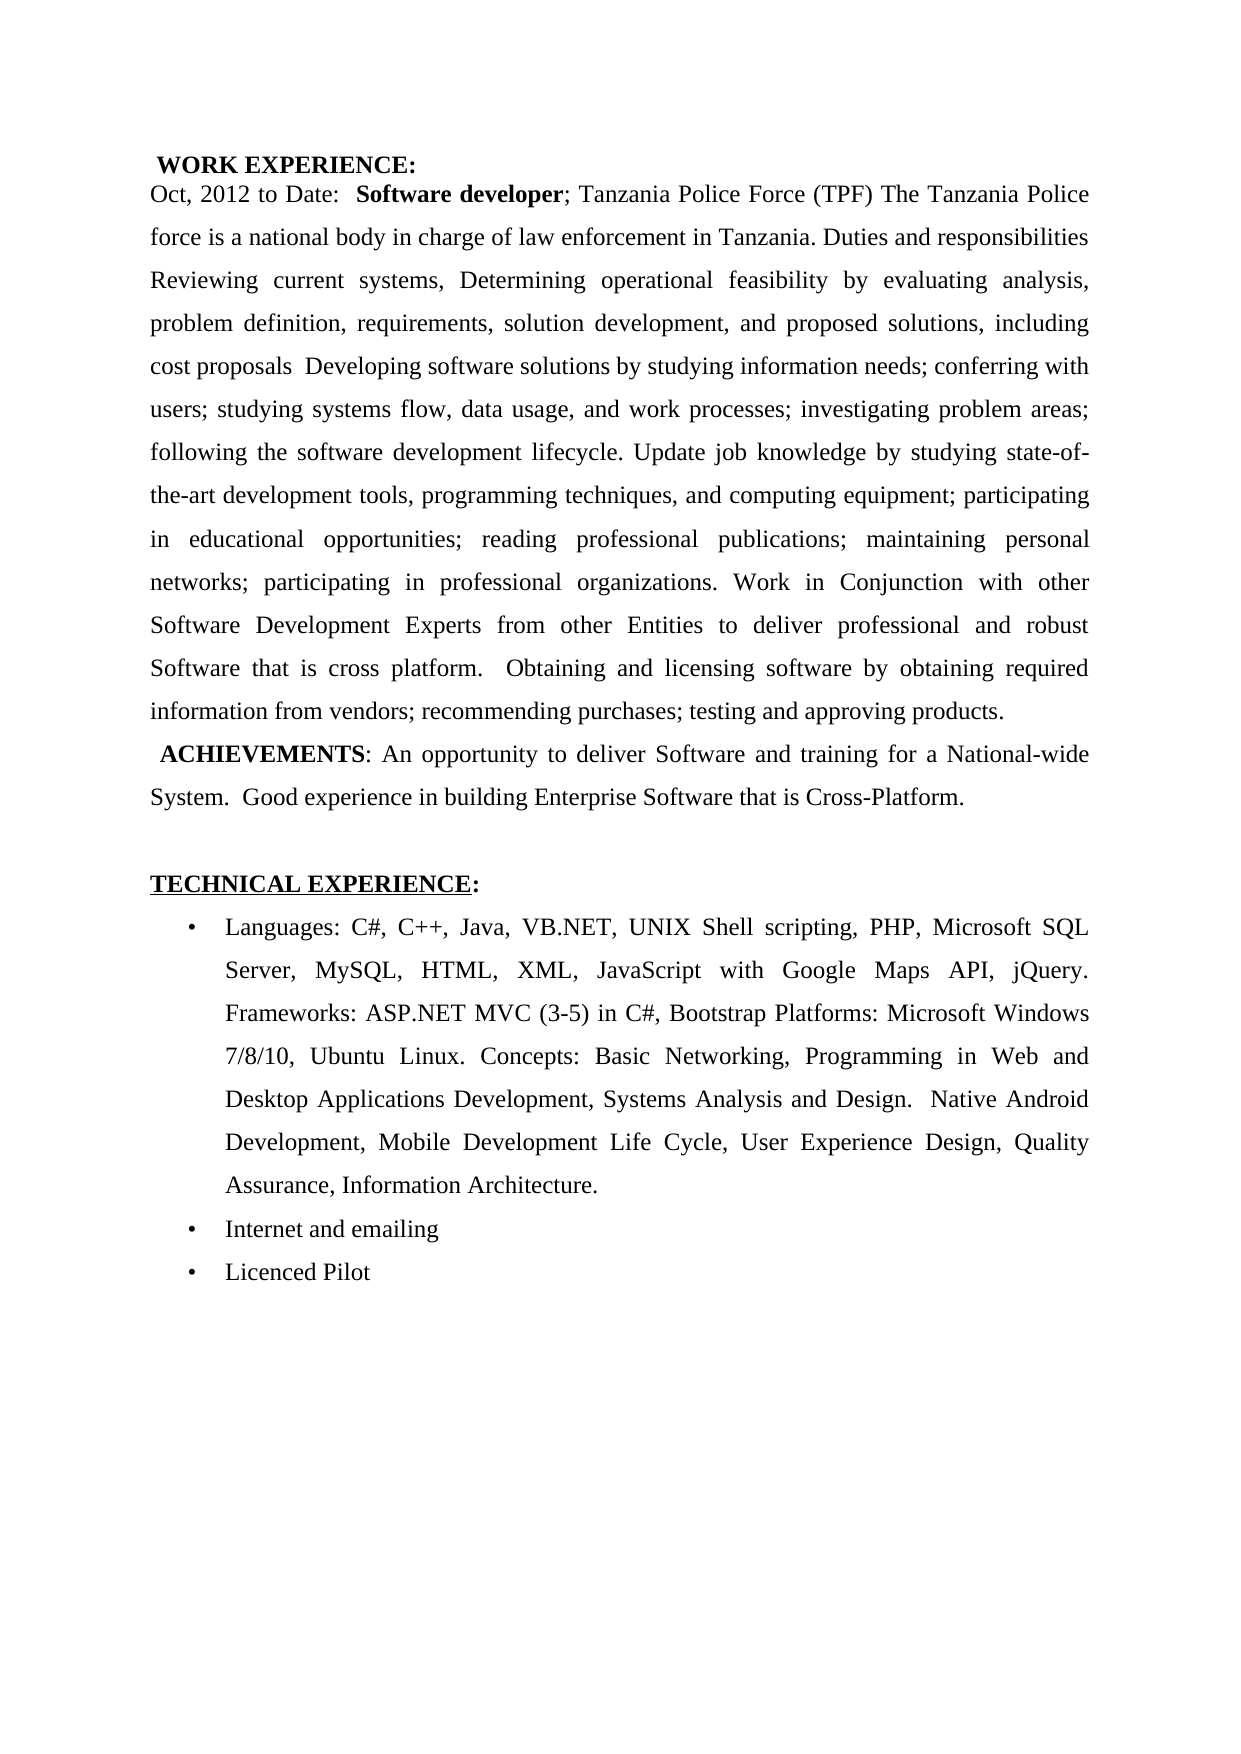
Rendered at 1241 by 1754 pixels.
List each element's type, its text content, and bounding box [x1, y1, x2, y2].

list Licenced Pilot [187, 1257, 1090, 1286]
list Internet and emailing [187, 1214, 1090, 1242]
text WORK EXPERIENCE: [150, 150, 1090, 179]
text TECHNICAL EXPERIENCE: [150, 869, 1090, 897]
list Languages: C#, C++, Java, VB.NET, UNIX Shell scripting, PHP, Microsoft SQL Server, MySQL, HTML, XML, JavaScript with Google Maps API, jQuery. Frameworks: ASP.NET MVC (3-5) in C#, Bootstrap Platforms: Microsoft Windows 7/8/10, Ubuntu Linux. Concepts: Basic Networking, Programming in Web and Desktop Applications Development, Systems Analysis and Design. Native Android Development, Mobile Development Life Cycle, User Experience Design, Quality Assurance, Information Architecture. [187, 912, 1090, 1199]
text ACHIEVEMENTS: An opportunity to deliver Software and training for a National-wide System. Good experience in building Enterprise Software that is Cross-Platform. [150, 739, 1090, 811]
text Oct, 2012 to Date: Software developer; Tanzania Police Force (TPF) The Tanzania Police force is a national body in charge of law enforcement in Tanzania. Duties and responsibilities Reviewing current systems, Determining operational feasibility by evaluating analysis, problem definition, requirements, solution development, and proposed solutions, including cost proposals Developing software solutions by studying information needs; conferring with users; studying systems flow, data usage, and work processes; investigating problem areas; following the software development lifecycle. Update job knowledge by studying state-of-the-art development tools, programming techniques, and computing equipment; participating in educational opportunities; reading professional publications; maintaining personal networks; participating in professional organizations. Work in Conjunction with other Software Development Experts from other Entities to deliver professional and robust Software that is cross platform. Obtaining and licensing software by obtaining required information from vendors; recommending purchases; testing and approving products. [150, 179, 1090, 725]
